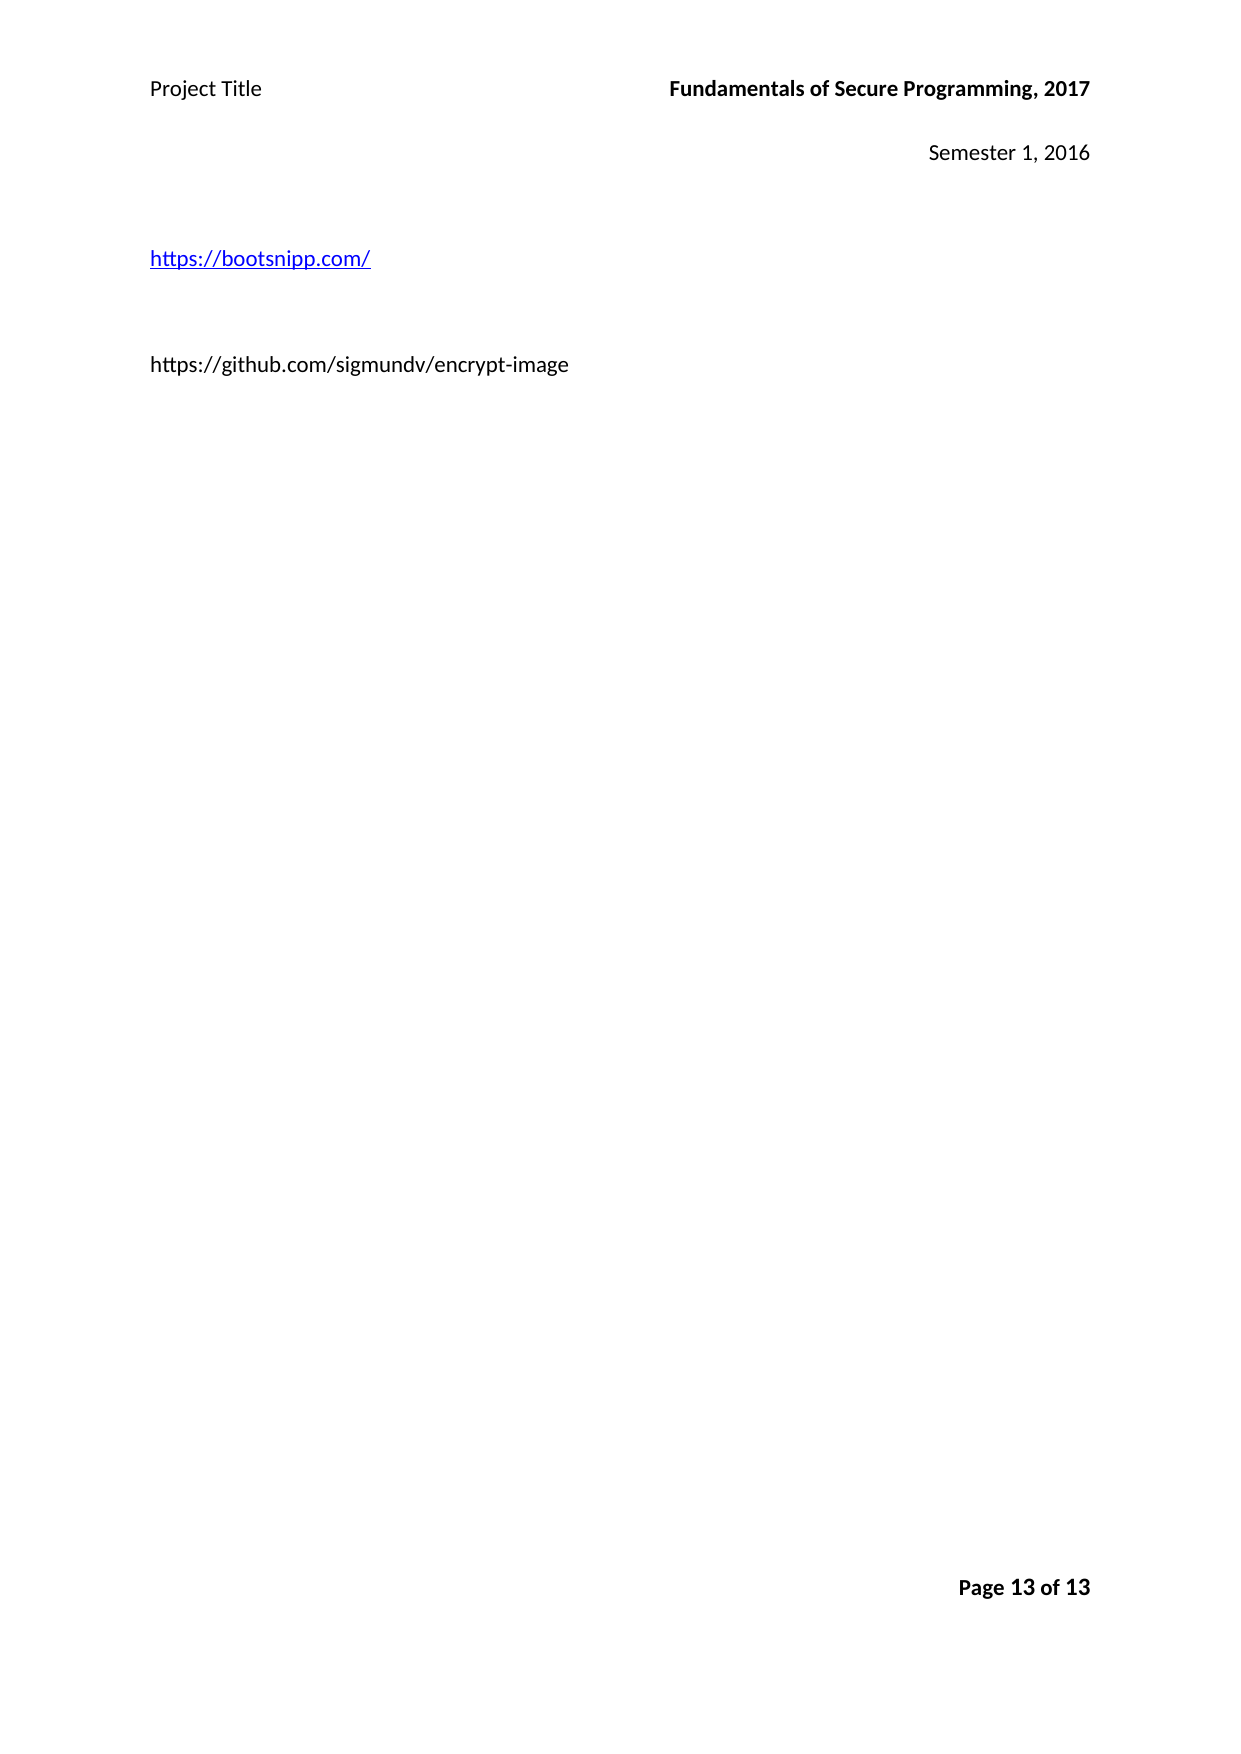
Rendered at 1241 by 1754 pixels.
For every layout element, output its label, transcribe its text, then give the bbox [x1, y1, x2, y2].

text https://github.com/sigmundv/encrypt-image [150, 350, 1090, 378]
text https://bootsnipp.com/ [150, 244, 1090, 272]
